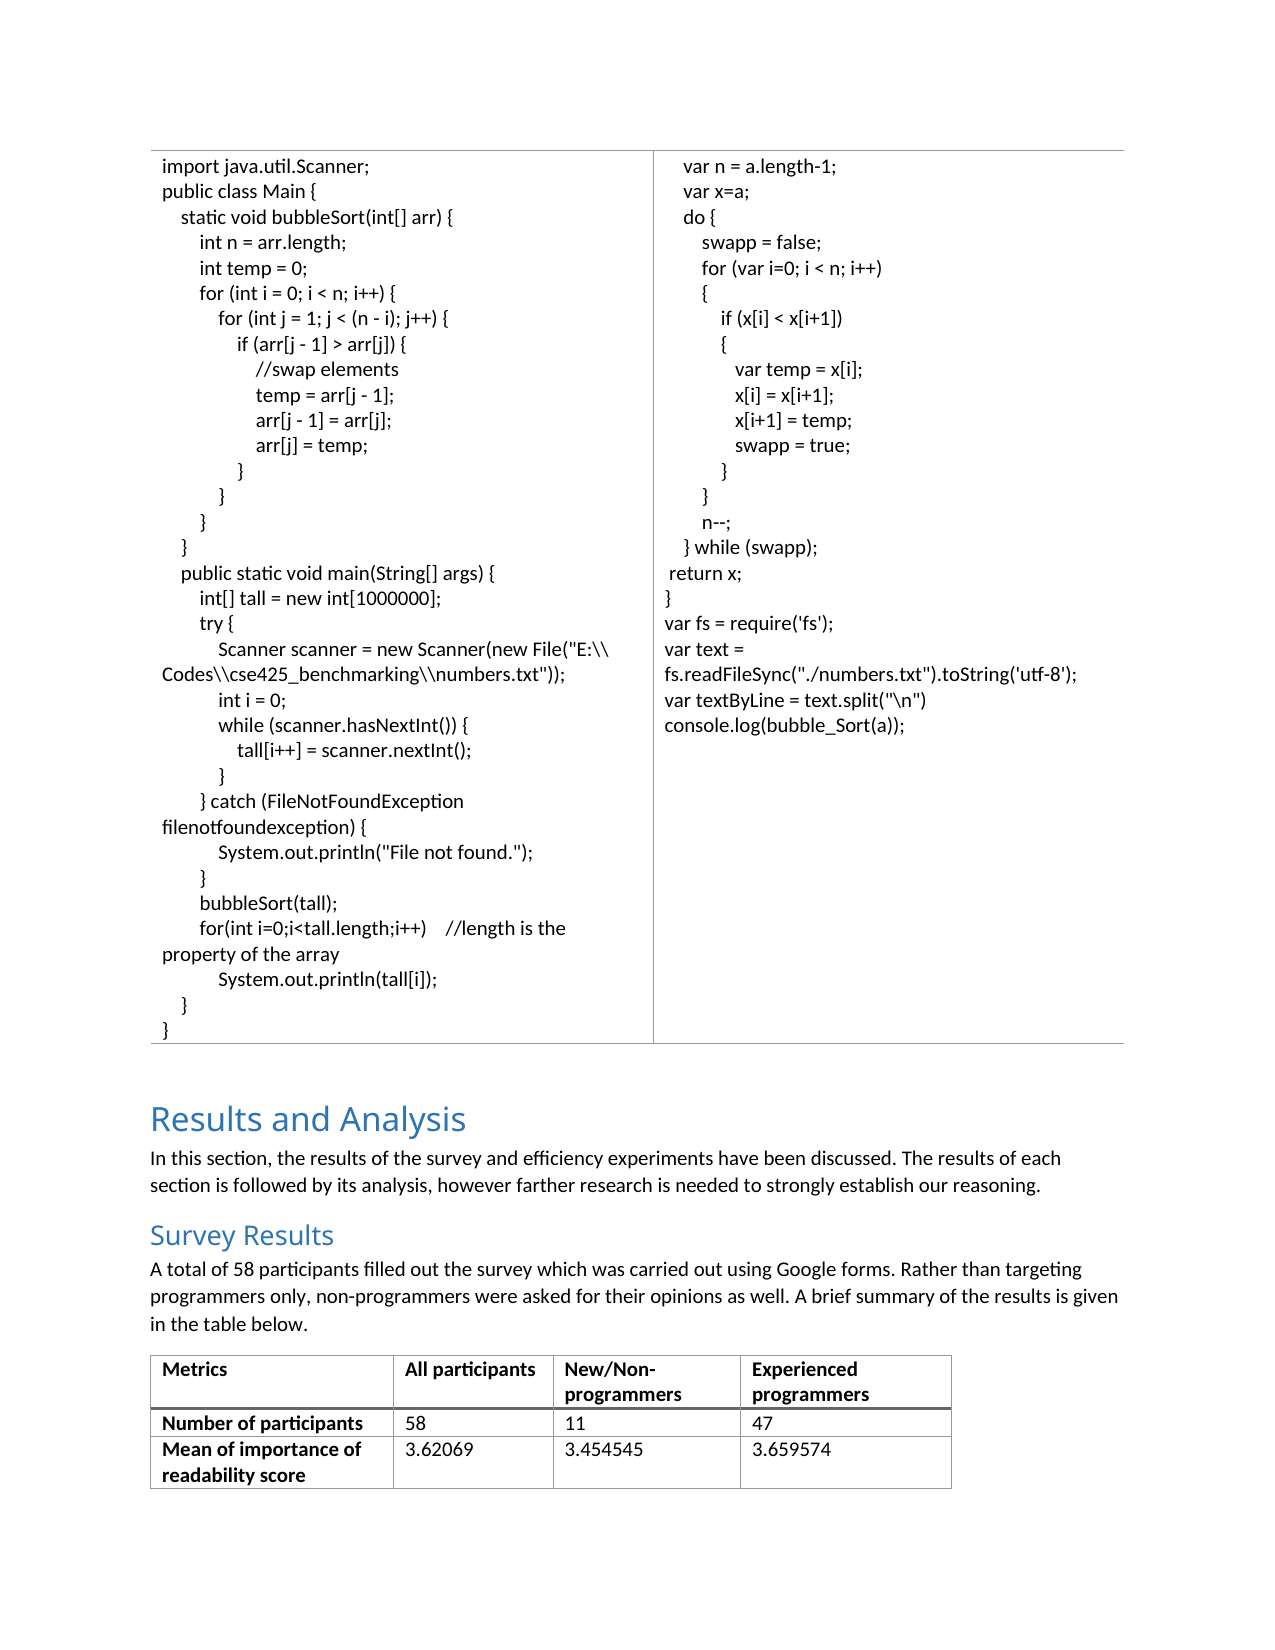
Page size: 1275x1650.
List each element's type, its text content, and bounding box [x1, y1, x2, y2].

table_header Experienced programmers [741, 1356, 951, 1407]
table_cell 11 [554, 1410, 740, 1436]
table_header All participants [394, 1356, 553, 1407]
text In this section, the results of the survey and efficiency experiments have been discussed. The results of each section is followed by its analysis, however farther research is needed to strongly establish our reasoning. [150, 1145, 1125, 1198]
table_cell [654, 151, 1124, 1043]
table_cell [151, 151, 653, 1043]
table_header New/Non-programmers [554, 1356, 740, 1407]
table_header Metrics [151, 1356, 393, 1407]
table_cell Mean of importance of readability score [151, 1437, 393, 1487]
table_cell 3.454545 [554, 1437, 740, 1487]
table_cell 3.659574 [741, 1437, 951, 1487]
table_cell Number of participants [151, 1410, 393, 1436]
text A total of 58 participants filled out the survey which was carried out using Google forms. Rather than targeting programmers only, non-programmers were asked for their opinions as well. A brief summary of the results is given in the table below. [150, 1256, 1125, 1337]
table_cell 3.62069 [394, 1437, 553, 1487]
table_cell 47 [741, 1410, 951, 1436]
subtitle Results and Analysis [150, 1096, 1125, 1142]
table_cell 58 [394, 1410, 553, 1436]
subtitle Survey Results [150, 1217, 1125, 1253]
